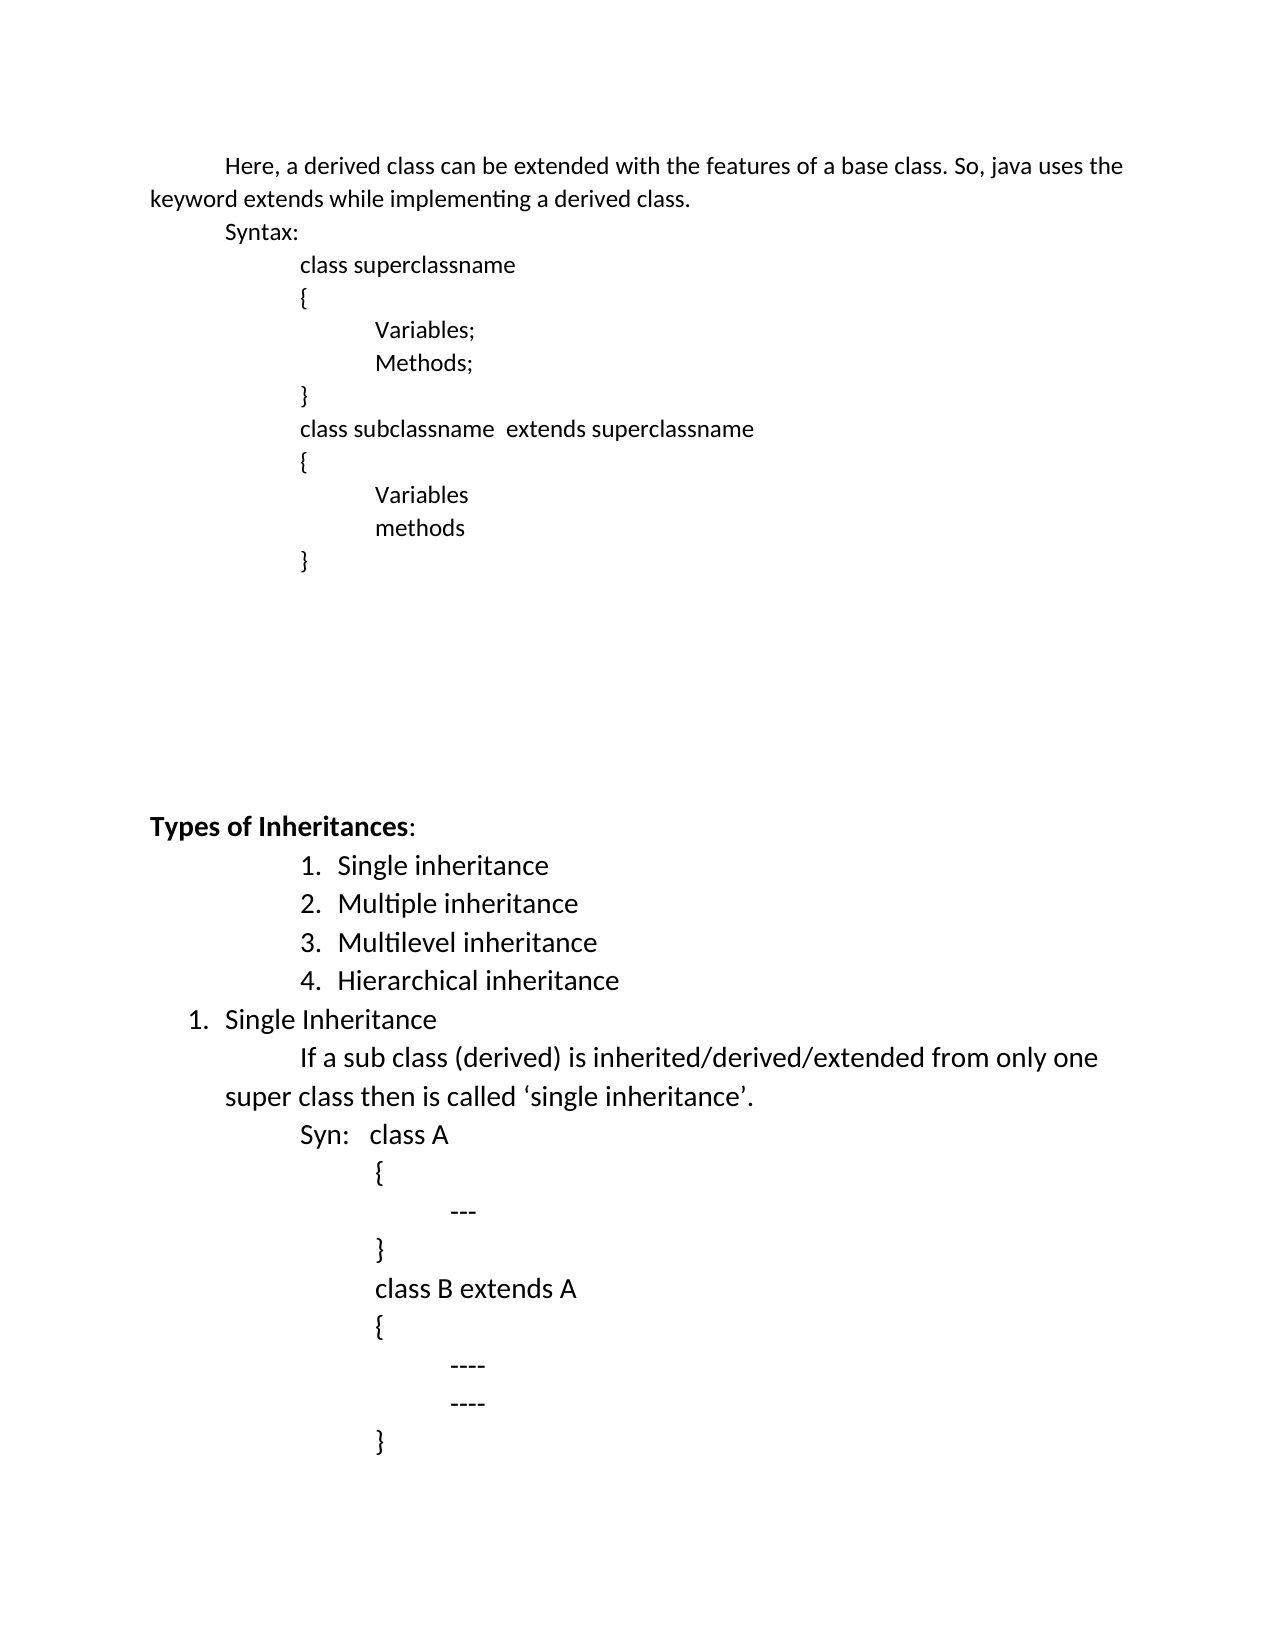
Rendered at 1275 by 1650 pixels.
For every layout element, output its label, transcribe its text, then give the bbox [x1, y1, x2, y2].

text { [150, 446, 1125, 477]
text Here, a derived class can be extended with the features of a base class. So, java uses the keyword extends while implementing a derived class. [150, 150, 1125, 213]
text Methods; [150, 347, 1125, 378]
text } [150, 545, 1125, 576]
text ---- [150, 1347, 1125, 1382]
text { [150, 1154, 1125, 1190]
list Single inheritance [300, 847, 1125, 883]
text { [150, 282, 1125, 312]
list Single Inheritance [187, 1001, 1125, 1036]
text { [150, 1308, 1125, 1344]
text class subclassname extends superclassname [150, 413, 1125, 444]
text } [150, 1231, 1125, 1267]
text Variables; [150, 314, 1125, 345]
list Multiple inheritance [300, 885, 1125, 921]
text methods [150, 512, 1125, 543]
text Types of Inheritances: [150, 808, 1125, 844]
text If a sub class (derived) is inherited/derived/extended from only one super class then is called ‘single inheritance’. [225, 1039, 1125, 1113]
text Syn: class A [150, 1116, 1125, 1152]
list Multilevel inheritance [300, 924, 1125, 959]
text --- [150, 1193, 1125, 1228]
text class B extends A [150, 1270, 1125, 1305]
text ---- [150, 1385, 1125, 1421]
text Variables [150, 479, 1125, 510]
list Hierarchical inheritance [300, 962, 1125, 998]
text Syntax: [150, 216, 1125, 246]
text } [150, 380, 1125, 411]
text class superclassname [150, 249, 1125, 279]
text } [150, 1423, 1125, 1459]
